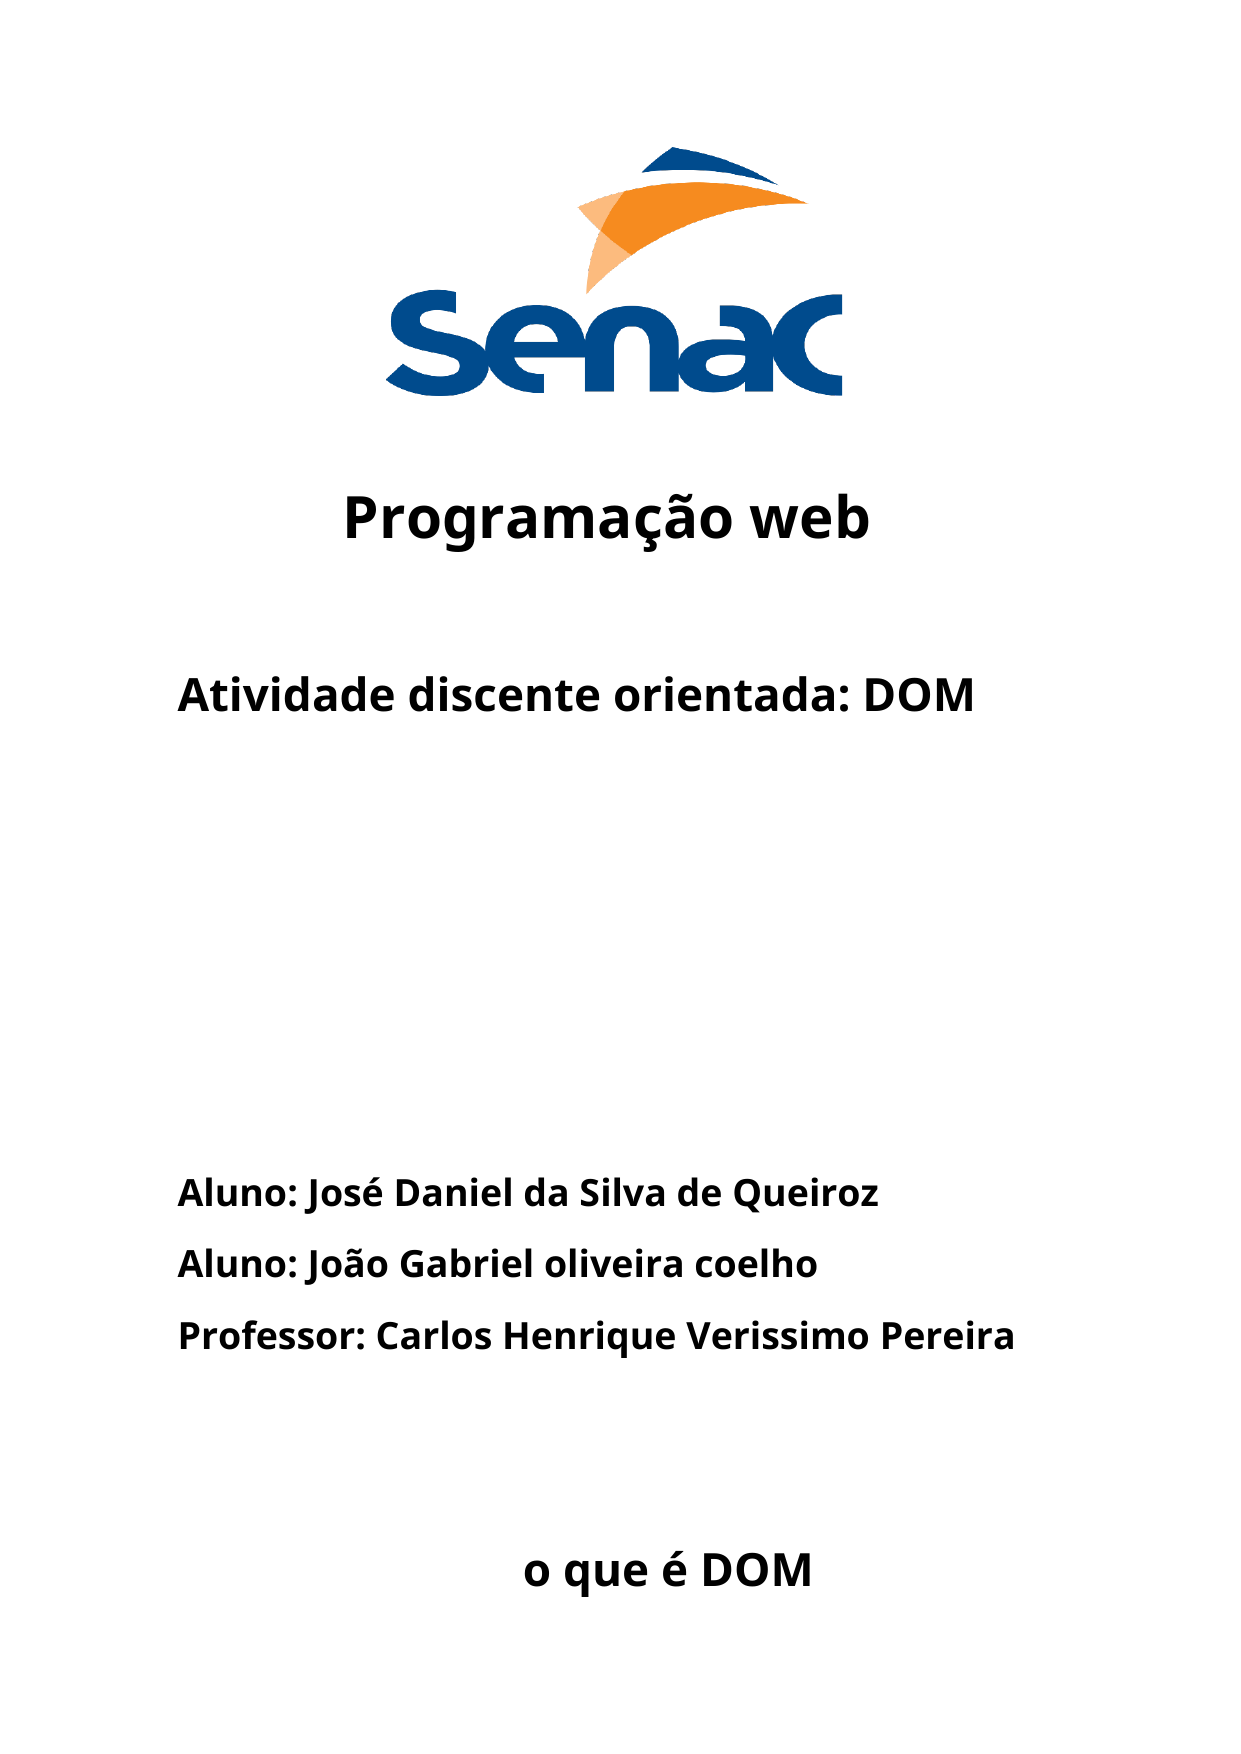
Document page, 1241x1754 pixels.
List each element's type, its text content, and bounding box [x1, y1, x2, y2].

text o que é DOM [177, 1537, 1063, 1599]
picture [386, 147, 843, 396]
text Aluno: João Gabriel oliveira coelho [177, 1238, 1063, 1289]
text Aluno: José Daniel da Silva de Queiroz [177, 1166, 1063, 1217]
text Atividade discente orientada: DOM [177, 662, 1063, 724]
text Professor: Carlos Henrique Verissimo Pereira [177, 1309, 1063, 1361]
text Programação web [177, 476, 1063, 555]
